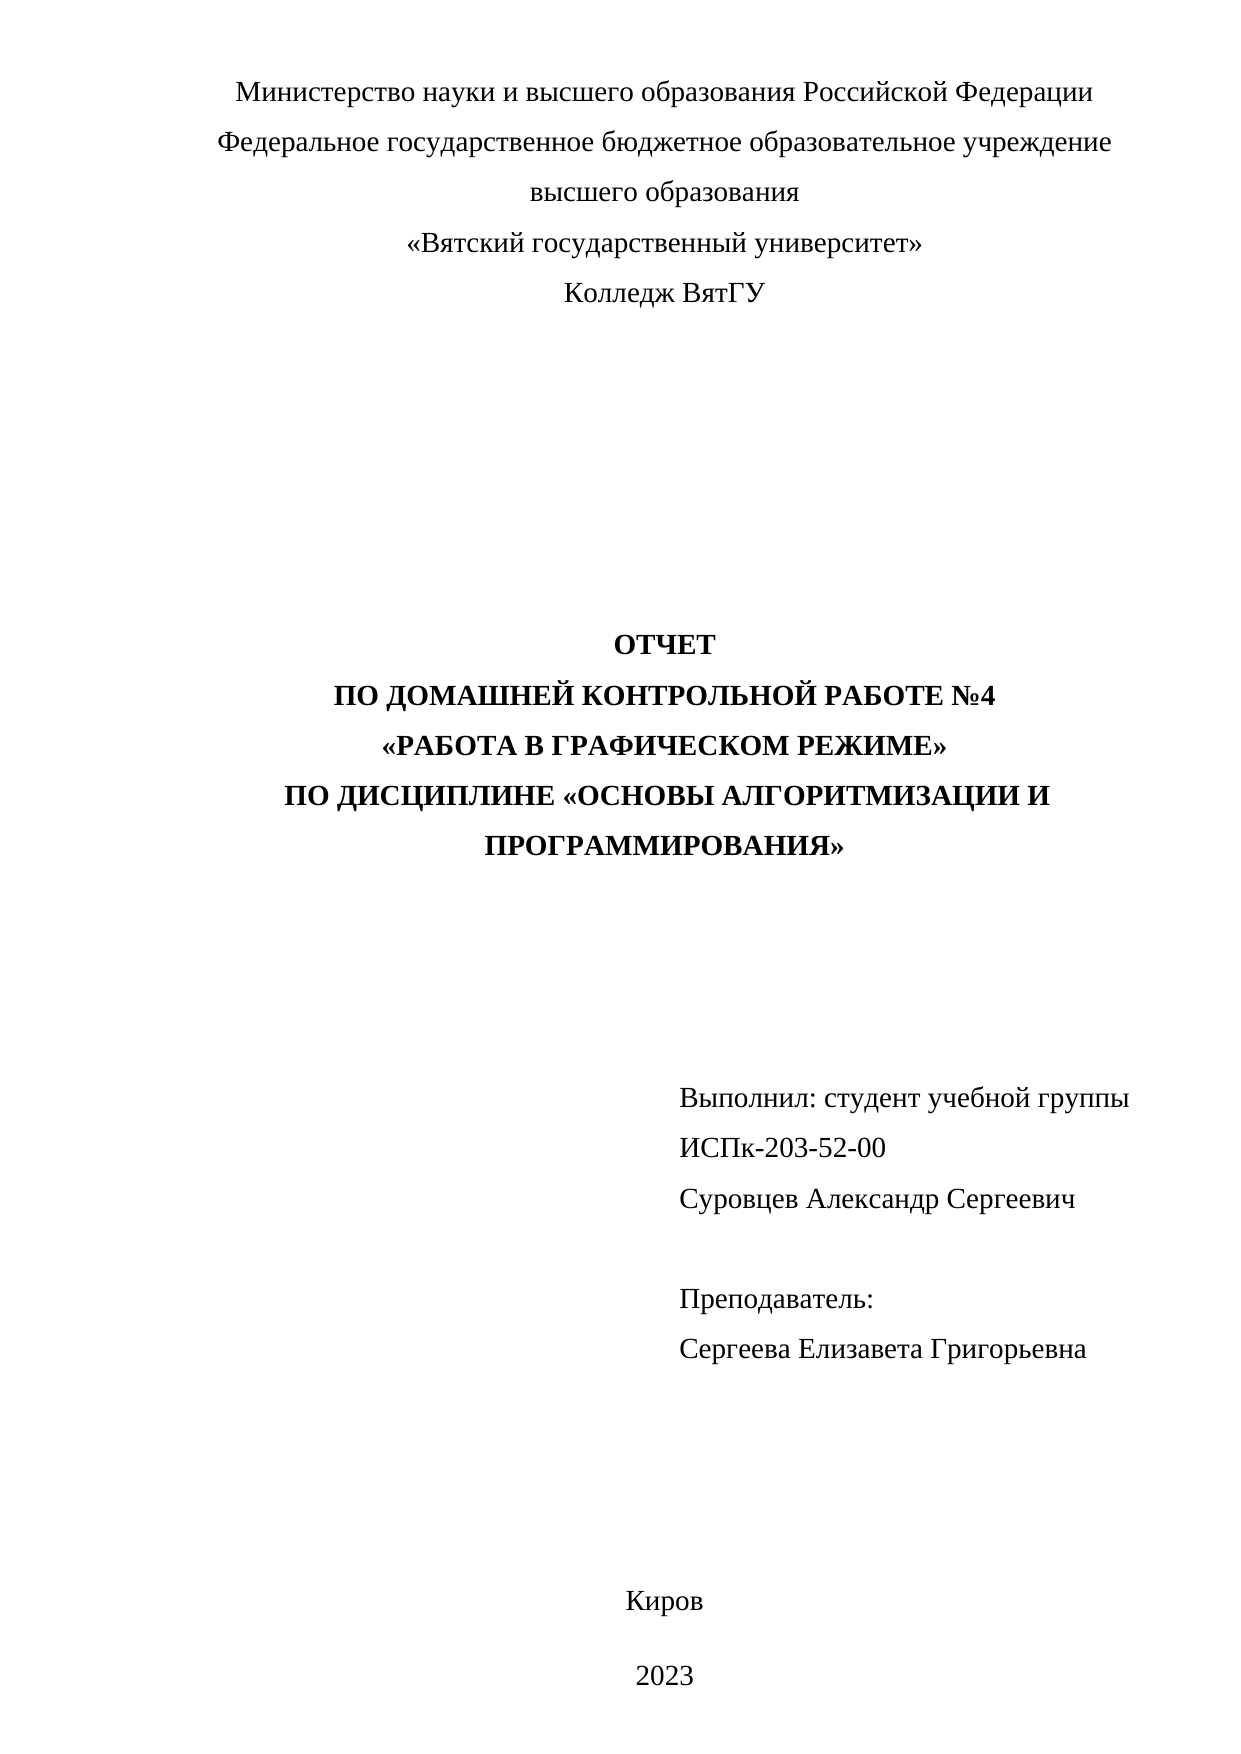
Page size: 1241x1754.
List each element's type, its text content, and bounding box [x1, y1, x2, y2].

text Колледж ВятГУ [177, 275, 1152, 309]
text «РАБОТА В ГРАФИЧЕСКОМ РЕЖИМЕ» [177, 728, 1152, 761]
text ИСПк-203-52-00 [679, 1130, 1152, 1164]
text Федеральное государственное бюджетное образовательное учреждение [177, 124, 1152, 158]
text Министерство науки и высшего образования Российской Федерации [177, 74, 1152, 107]
text Преподаватель: [679, 1281, 1152, 1315]
text Сергеева Елизавета Григорьевна [679, 1332, 1152, 1365]
text ПО ДОМАШНЕЙ КОНТРОЛЬНОЙ РАБОТЕ №4 [177, 678, 1152, 711]
text Киров [177, 1583, 1152, 1617]
text «Вятский государственный университет» [177, 225, 1152, 258]
text высшего образования [177, 174, 1152, 208]
text Выполнил: студент учебной группы [679, 1080, 1152, 1114]
text 2023 [177, 1658, 1152, 1692]
text ПО ДИСЦИПЛИНЕ «ОСНОВЫ АЛГОРИТМИЗАЦИИ И ПРОГРАММИРОВАНИЯ» [177, 778, 1152, 862]
text Суровцев Александр Сергеевич [679, 1181, 1152, 1214]
text ОТЧЕТ [177, 627, 1152, 661]
